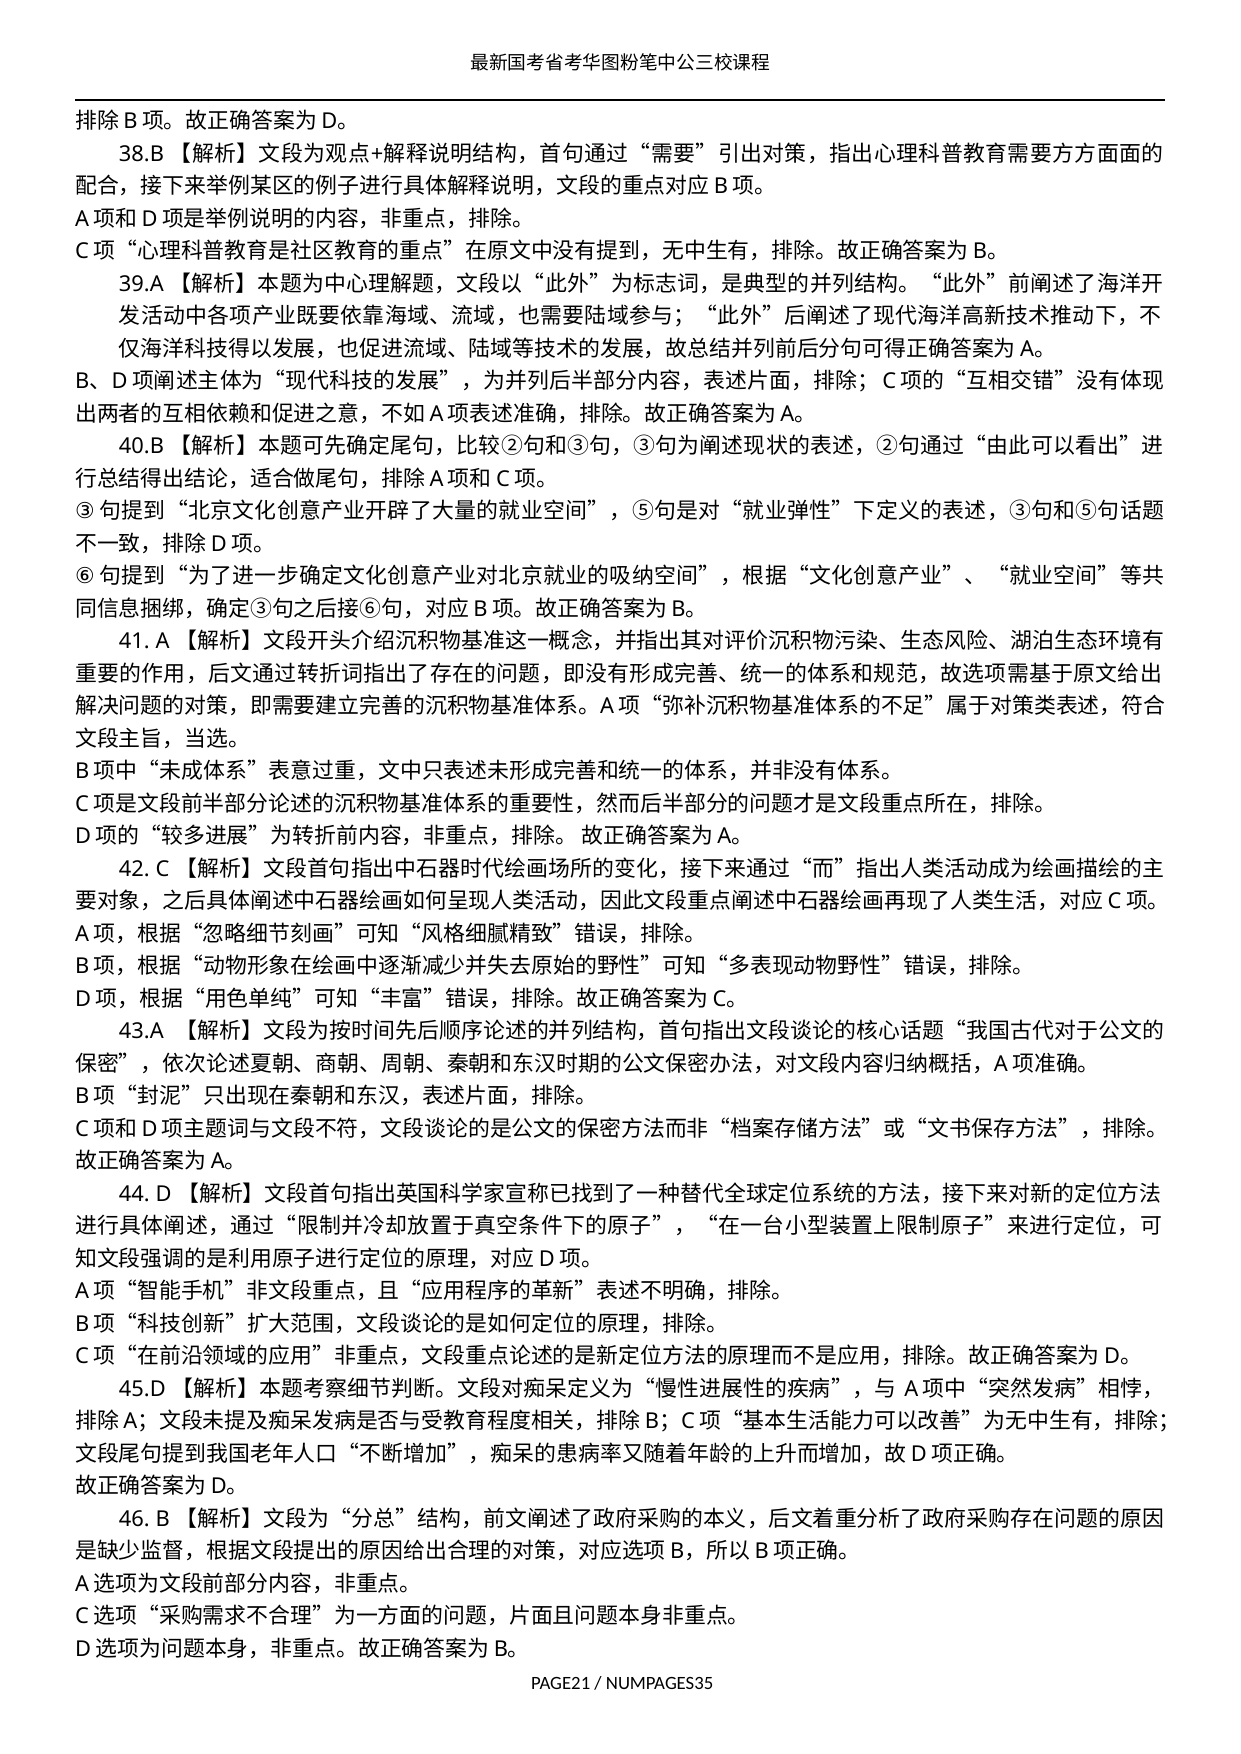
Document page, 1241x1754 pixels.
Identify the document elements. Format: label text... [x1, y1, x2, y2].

text ③句提到“北京文化创意产业开辟了大量的就业空间”，⑤句是对“就业弹性”下定义的表述，③句和⑤句话题不一致，排除D项。 [75, 493, 1165, 558]
text B项，根据“动物形象在绘画中逐渐减少并失去原始的野性”可知“多表现动物野性”错误，排除。 [75, 948, 1165, 981]
text 40.B 【解析】本题可先确定尾句，比较②句和③句，③句为阐述现状的表述，②句通过“由此可以看出”进行总结得出结论，适合做尾句，排除A项和C项。 [75, 428, 1165, 493]
text C项“在前沿领域的应用”非重点，文段重点论述的是新定位方法的原理而不是应用，排除。故正确答案为D。 [75, 1338, 1165, 1371]
text 故正确答案为A。 [75, 1143, 1165, 1176]
text ⑥句提到“为了进一步确定文化创意产业对北京就业的吸纳空间”，根据“文化创意产业”、“就业空间”等共同信息捆绑，确定③句之后接⑥句，对应B项。故正确答案为B。 [75, 558, 1165, 623]
text D项的“较多进展”为转折前内容，非重点，排除。 故正确答案为A。 [75, 818, 1165, 851]
text 44. D 【解析】文段首句指出英国科学家宣称已找到了一种替代全球定位系统的方法，接下来对新的定位方法进行具体阐述，通过“限制并冷却放置于真空条件下的原子”，“在一台小型装置上限制原子”来进行定位，可知文段强调的是利用原子进行定位的原理，对应D项。 [75, 1176, 1165, 1273]
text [75, 103, 1165, 136]
text 45.D 【解析】本题考察细节判断。文段对痴呆定义为“慢性进展性的疾病”，与A项中“突然发病”相悖，排除A；文段未提及痴呆发病是否与受教育程度相关，排除B；C项“基本生活能力可以改善”为无中生有，排除； [75, 1371, 1165, 1436]
text B项“封泥”只出现在秦朝和东汉，表述片面，排除。 [75, 1078, 1165, 1111]
text C项是文段前半部分论述的沉积物基准体系的重要性，然而后半部分的问题才是文段重点所在，排除。 [75, 786, 1165, 818]
text A项“智能手机”非文段重点，且“应用程序的革新”表述不明确，排除。 [75, 1273, 1165, 1306]
text C项“心理科普教育是社区教育的重点”在原文中没有提到，无中生有，排除。故正确答案为B。 39.A 【解析】本题为中心理解题，文段以“此外”为标志词，是典型的并列结构。“此外”前阐述了海洋开发活动中各项产业既要依靠海域、流域，也需要陆域参与；“此外”后阐述了现代海洋高新技术推动下，不仅海洋科技得以发展，也促进流域、陆域等技术的发展，故总结并列前后分句可得正确答案为A。 [75, 233, 1165, 363]
text 46. B 【解析】文段为“分总”结构，前文阐述了政府采购的本义，后文着重分析了政府采购存在问题的原因是缺少监督，根据文段提出的原因给出合理的对策，对应选项B，所以B项正确。 [75, 1501, 1165, 1566]
text B、D项阐述主体为“现代科技的发展”，为并列后半部分内容，表述片面，排除；C项的“互相交错”没有体现出两者的互相依赖和促进之意，不如A项表述准确，排除。故正确答案为A。 [75, 363, 1165, 428]
text A项，根据“忽略细节刻画”可知“风格细腻精致”错误，排除。 [75, 916, 1165, 948]
text 故正确答案为D。 [75, 1468, 1165, 1501]
text A选项为文段前部分内容，非重点。 [75, 1566, 1165, 1598]
text 38.B 【解析】文段为观点+解释说明结构，首句通过“需要”引出对策，指出心理科普教育需要方方面面的配合，接下来举例某区的例子进行具体解释说明，文段的重点对应B项。 [75, 136, 1165, 201]
text A项和D项是举例说明的内容，非重点，排除。 [75, 201, 1165, 233]
text B项“科技创新”扩大范围，文段谈论的是如何定位的原理，排除。 [75, 1306, 1165, 1338]
text 文段尾句提到我国老年人口“不断增加”，痴呆的患病率又随着年龄的上升而增加，故D项正确。 [75, 1436, 1165, 1468]
text C选项“采购需求不合理”为一方面的问题，片面且问题本身非重点。 [75, 1598, 1165, 1631]
text 43.A 【解析】文段为按时间先后顺序论述的并列结构，首句指出文段谈论的核心话题“我国古代对于公文的保密”，依次论述夏朝、商朝、周朝、秦朝和东汉时期的公文保密办法，对文段内容归纳概括，A项准确。 [75, 1013, 1165, 1078]
text B项中“未成体系”表意过重，文中只表述未形成完善和统一的体系，并非没有体系。 [75, 753, 1165, 786]
text 41. A 【解析】文段开头介绍沉积物基准这一概念，并指出其对评价沉积物污染、生态风险、湖泊生态环境有重要的作用，后文通过转折词指出了存在的问题，即没有形成完善、统一的体系和规范，故选项需基于原文给出解决问题的对策，即需要建立完善的沉积物基准体系。A项“弥补沉积物基准体系的不足”属于对策类表述，符合文段主旨，当选。 [75, 623, 1165, 753]
text D项，根据“用色单纯”可知“丰富”错误，排除。故正确答案为C。 [75, 981, 1165, 1013]
text C项和D项主题词与文段不符，文段谈论的是公文的保密方法而非“档案存储方法”或“文书保存方法”，排除。 [75, 1111, 1165, 1143]
text 42. C 【解析】文段首句指出中石器时代绘画场所的变化，接下来通过“而”指出人类活动成为绘画描绘的主要对象，之后具体阐述中石器绘画如何呈现人类活动，因此文段重点阐述中石器绘画再现了人类生活，对应C项。 [75, 851, 1165, 916]
text D选项为问题本身，非重点。故正确答案为B。 [75, 1631, 1165, 1663]
